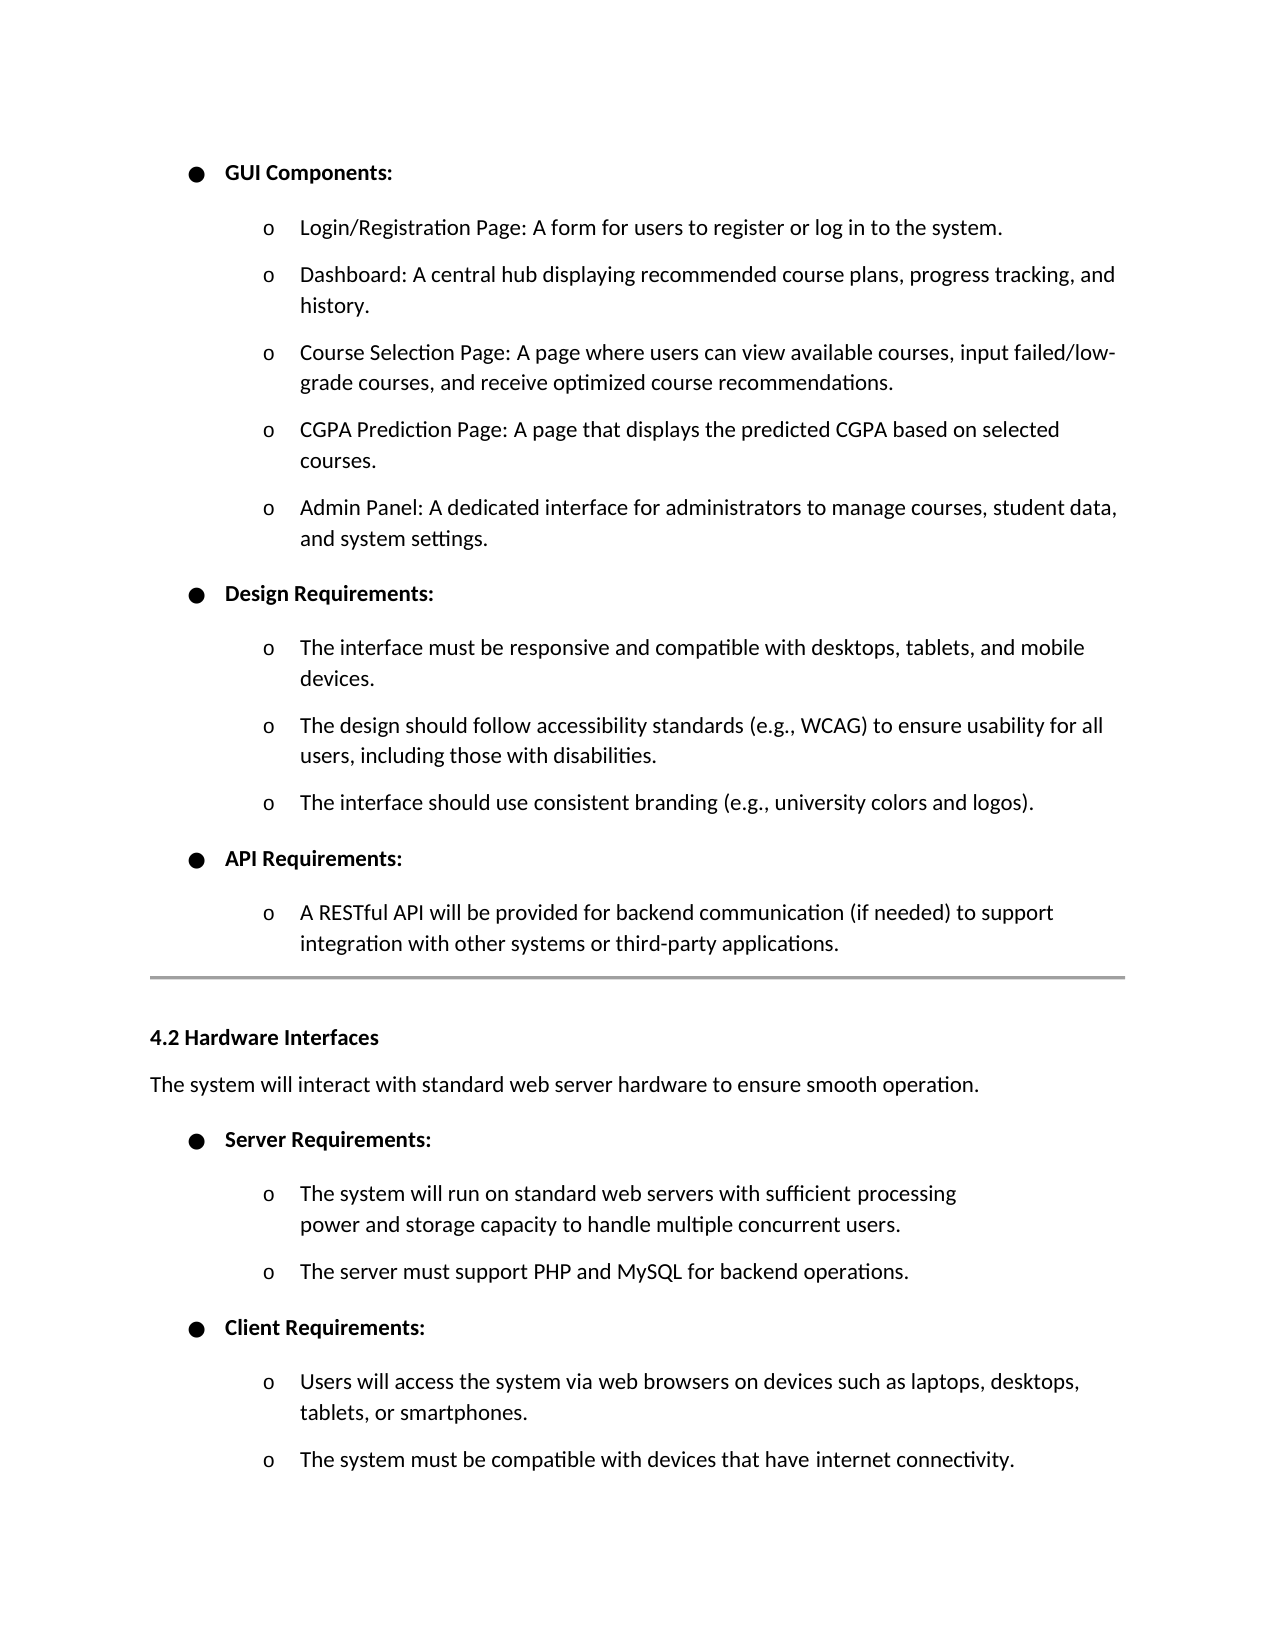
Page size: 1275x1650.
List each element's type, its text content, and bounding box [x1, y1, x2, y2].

list A RESTful API will be provided for backend communication (if needed) to support integration with other systems or third-party applications. [262, 898, 1125, 957]
list The interface should use consistent branding (e.g., university colors and logos). [262, 788, 1125, 817]
list Users will access the system via web browsers on devices such as laptops, desktops, tablets, or smartphones. [262, 1367, 1125, 1426]
list Admin Panel: A dedicated interface for administrators to manage courses, student data, and system settings. [262, 493, 1125, 552]
list The system must be compatible with devices that have internet connectivity. [262, 1445, 1125, 1473]
list The server must support PHP and MySQL for backend operations. [262, 1257, 1125, 1286]
list Client Requirements: [187, 1304, 1125, 1347]
list CGPA Prediction Page: A page that displays the predicted CGPA based on selected courses. [262, 415, 1125, 474]
list Login/Registration Page: A form for users to register or log in to the system. [262, 213, 1125, 241]
list Dashboard: A central hub displaying recommended course plans, progress tracking, and history. [262, 260, 1125, 319]
list The interface must be responsive and compatible with desktops, tablets, and mobile devices. [262, 633, 1125, 692]
list Design Requirements: [187, 571, 1125, 613]
list Course Selection Page: A page where users can view available courses, input failed/low-grade courses, and receive optimized course recommendations. [262, 338, 1125, 396]
list GUI Components: [187, 150, 1125, 193]
list The system will run on standard web servers with sufficient processing power and storage capacity to handle multiple concurrent users. [262, 1179, 1125, 1238]
list Server Requirements: [187, 1117, 1125, 1159]
text 4.2 Hardware Interfaces [150, 1023, 1125, 1051]
text The system will interact with standard web server hardware to ensure smooth operation. [150, 1070, 1125, 1098]
list The design should follow accessibility standards (e.g., WCAG) to ensure usability for all users, including those with disabilities. [262, 711, 1125, 769]
list API Requirements: [187, 836, 1125, 878]
